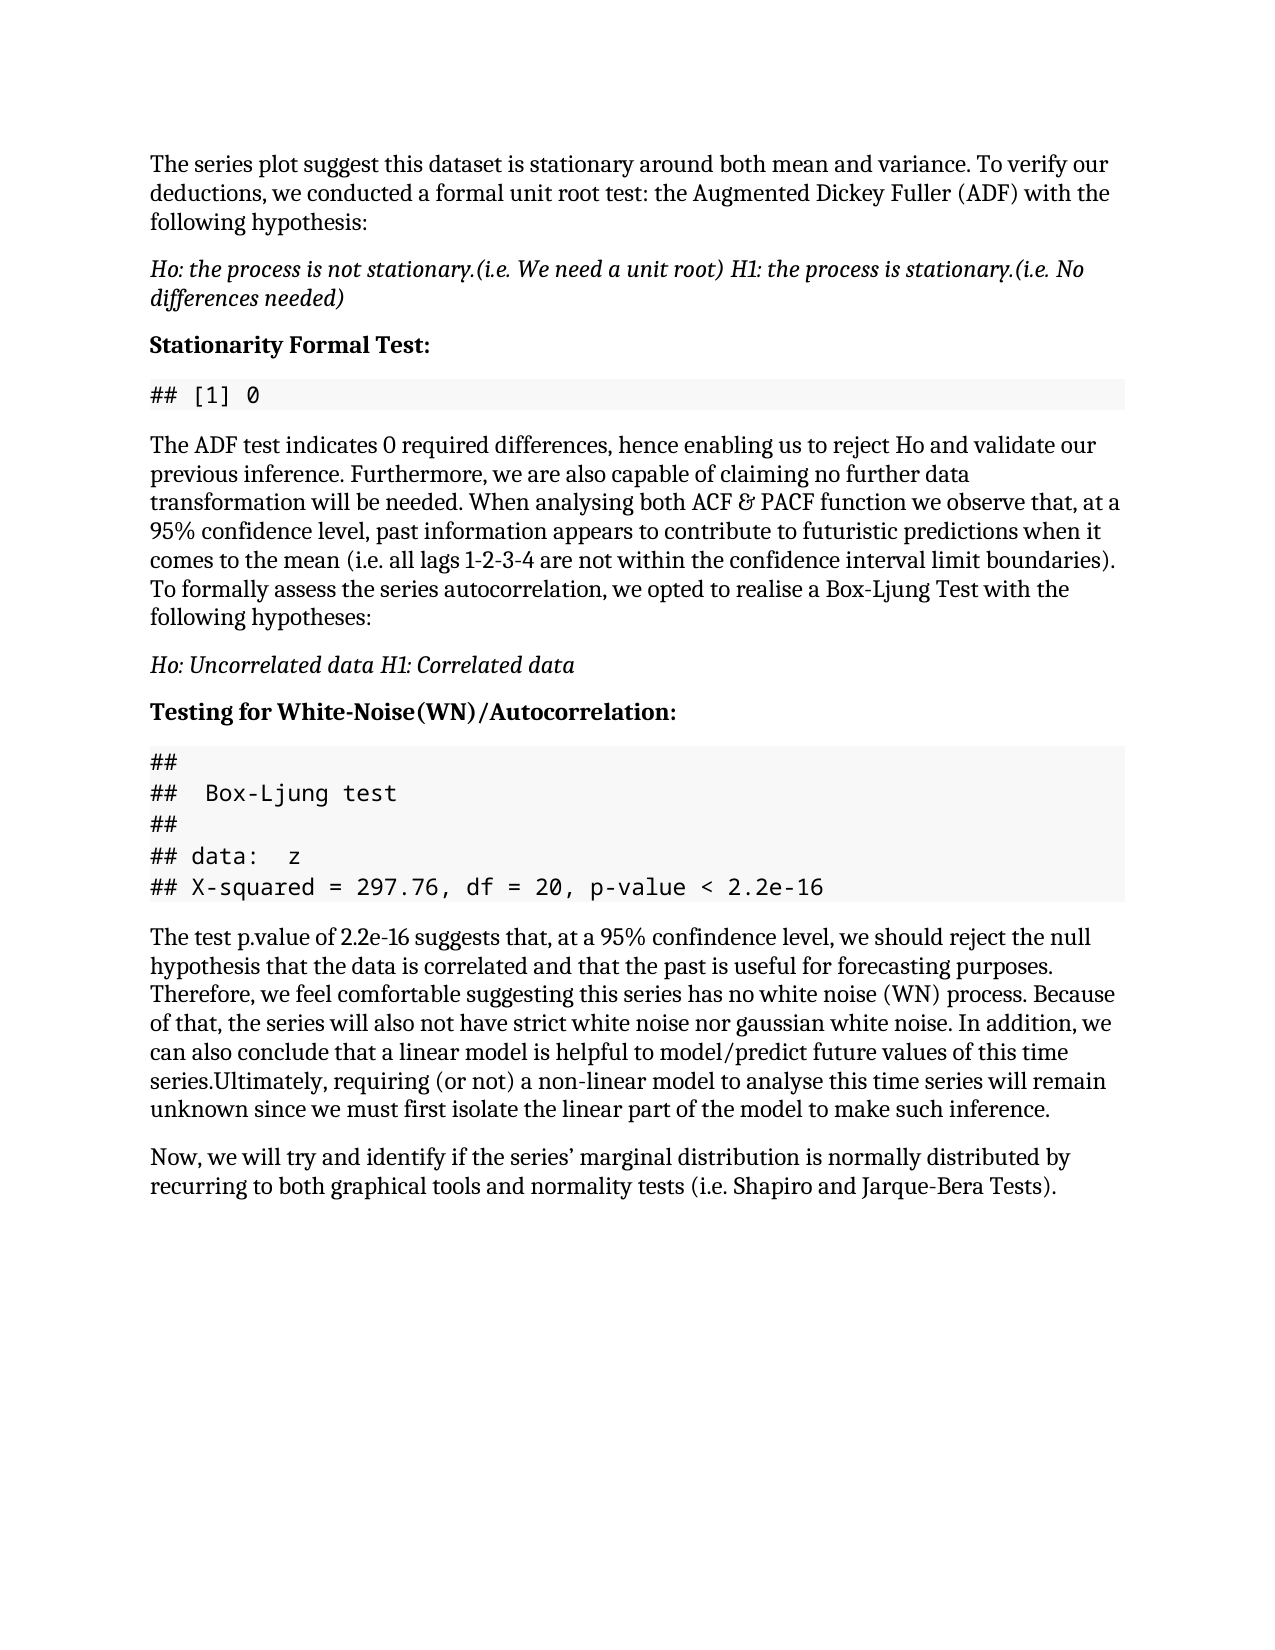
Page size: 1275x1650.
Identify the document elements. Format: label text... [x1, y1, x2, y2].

text Ho: Uncorrelated data H1: Correlated data [150, 651, 1125, 679]
text Stationarity Formal Test: [150, 331, 1125, 360]
text ## ## Box-Ljung test ## ## data: z ## X-squared = 297.76, df = 20, p-value < 2.2e-16 [150, 746, 1125, 902]
text The series plot suggest this dataset is stationary around both mean and variance. To verify our deductions, we conducted a formal unit root test: the Augmented Dickey Fuller (ADF) with the following hypothesis: [150, 150, 1125, 236]
text The test p.value of 2.2e-16 suggests that, at a 95% confindence level, we should reject the null hypothesis that the data is correlated and that the past is useful for forecasting purposes. Therefore, we feel comfortable suggesting this series has no white noise (WN) process. Because of that, the series will also not have strict white noise nor gaussian white noise. In addition, we can also conclude that a linear model is helpful to model/predict future values of this time series.Ultimately, requiring (or not) a non-linear model to analyse this time series will remain unknown since we must first isolate the linear part of the model to make such inference. [150, 923, 1125, 1124]
text Testing for White-Noise(WN)/Autocorrelation: [150, 698, 1125, 727]
text Ho: the process is not stationary.(i.e. We need a unit root) H1: the process is stationary.(i.e. No differences needed) [150, 255, 1125, 312]
text Now, we will try and identify if the series’ marginal distribution is normally distributed by recurring to both graphical tools and normality tests (i.e. Shapiro and Jarque-Bera Tests). [150, 1143, 1125, 1200]
text The ADF test indicates 0 required differences, hence enabling us to reject Ho and validate our previous inference. Furthermore, we are also capable of claiming no further data transformation will be needed. When analysing both ACF & PACF function we observe that, at a 95% confidence level, past information appears to contribute to futuristic predictions when it comes to the mean (i.e. all lags 1-2-3-4 are not within the confidence interval limit boundaries). To formally assess the series autocorrelation, we opted to realise a Box-Ljung Test with the following hypotheses: [150, 431, 1125, 632]
text ## [1] 0 [150, 379, 1125, 410]
